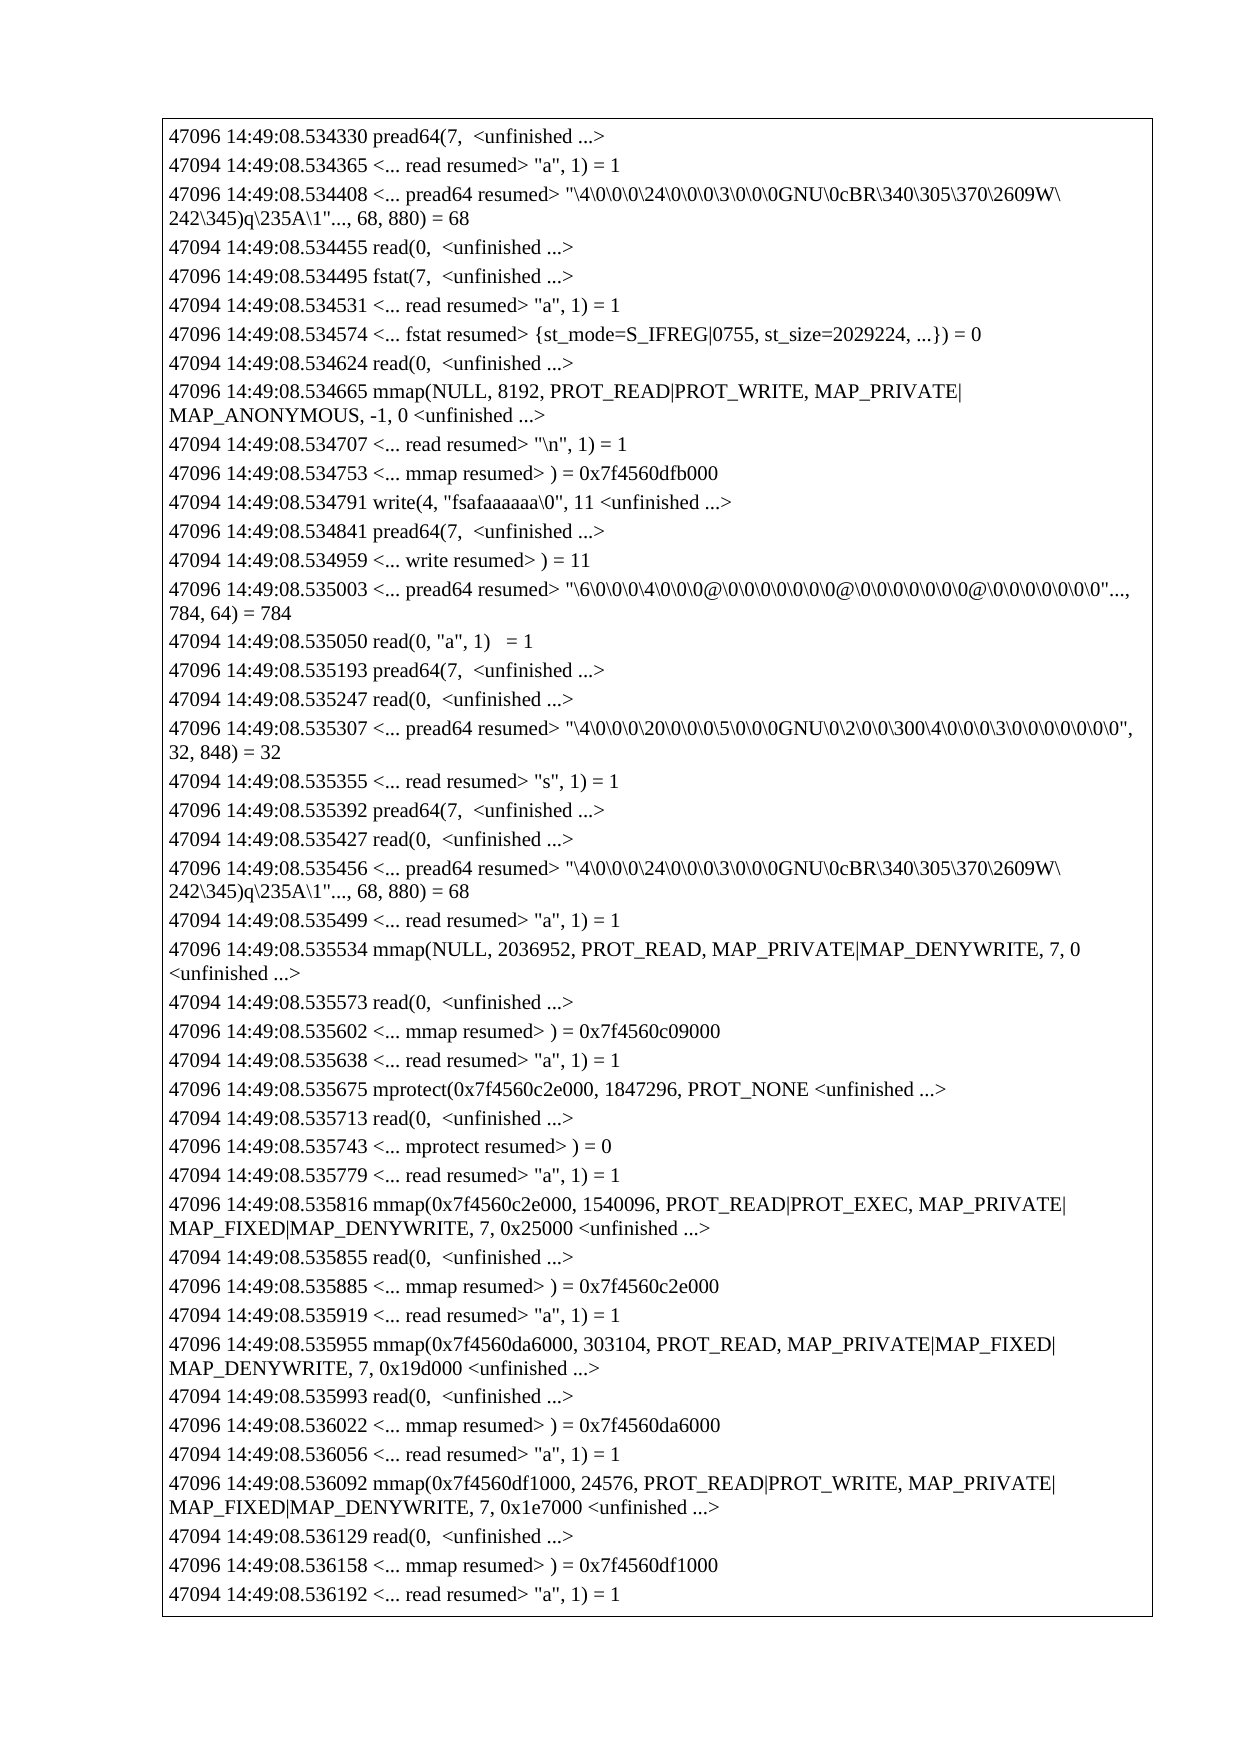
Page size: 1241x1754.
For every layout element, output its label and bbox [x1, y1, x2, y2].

table_header [163, 119, 1152, 1616]
